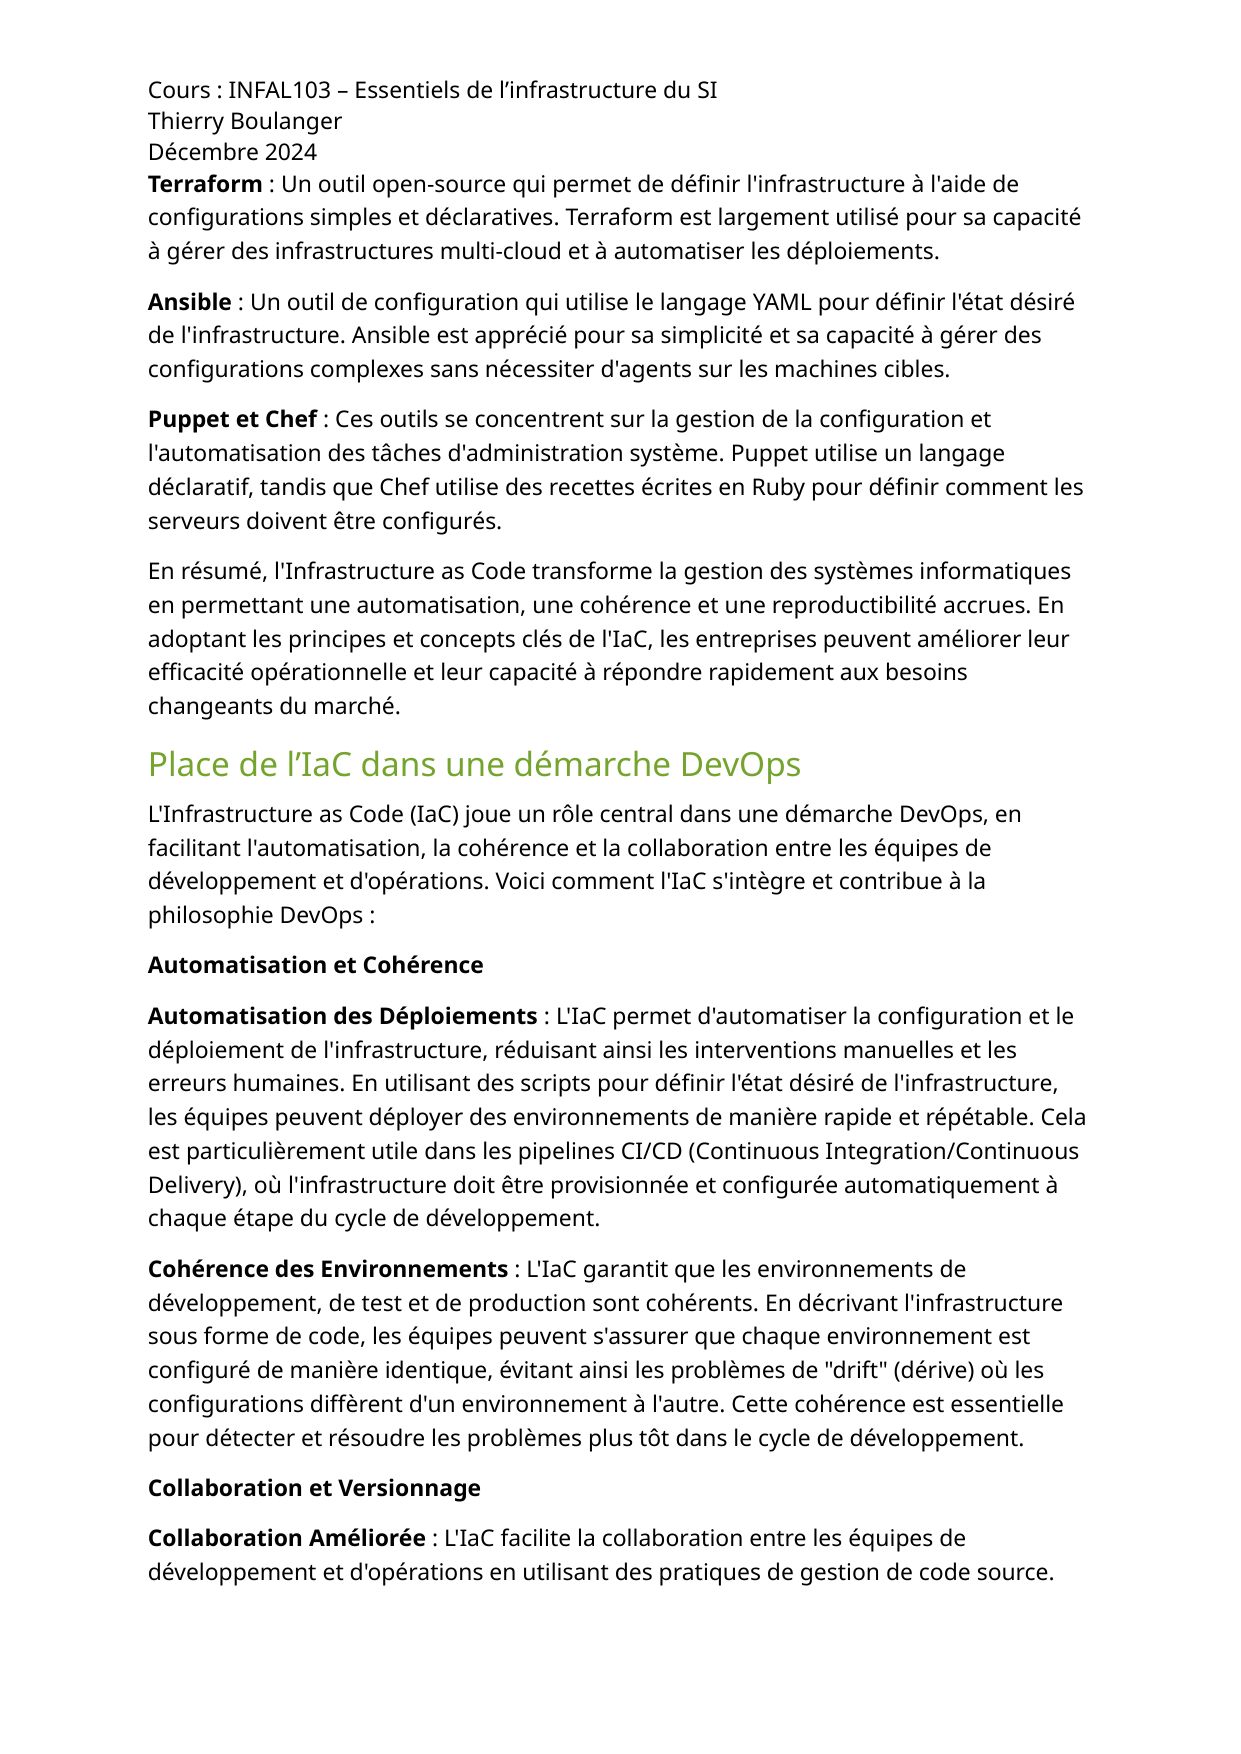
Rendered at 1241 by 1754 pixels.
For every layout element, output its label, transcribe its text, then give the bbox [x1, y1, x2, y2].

text Ansible : Un outil de configuration qui utilise le langage YAML pour définir l'état désiré de l'infrastructure. Ansible est apprécié pour sa simplicité et sa capacité à gérer des configurations complexes sans nécessiter d'agents sur les machines cibles. [148, 285, 1093, 384]
subtitle Place de l’IaC dans une démarche DevOps [148, 740, 1093, 786]
text En résumé, l'Infrastructure as Code transforme la gestion des systèmes informatiques en permettant une automatisation, une cohérence et une reproductibilité accrues. En adoptant les principes et concepts clés de l'IaC, les entreprises peuvent améliorer leur efficacité opérationnelle et leur capacité à répondre rapidement aux besoins changeants du marché. [148, 555, 1093, 721]
text L'Infrastructure as Code (IaC) joue un rôle central dans une démarche DevOps, en facilitant l'automatisation, la cohérence et la collaboration entre les équipes de développement et d'opérations. Voici comment l'IaC s'intègre et contribue à la philosophie DevOps : [148, 798, 1093, 930]
text Automatisation des Déploiements : L'IaC permet d'automatiser la configuration et le déploiement de l'infrastructure, réduisant ainsi les interventions manuelles et les erreurs humaines. En utilisant des scripts pour définir l'état désiré de l'infrastructure, les équipes peuvent déployer des environnements de manière rapide et répétable. Cela est particulièrement utile dans les pipelines CI/CD (Continuous Integration/Continuous Delivery), où l'infrastructure doit être provisionnée et configurée automatiquement à chaque étape du cycle de développement. [148, 1000, 1093, 1233]
text Collaboration et Versionnage [148, 1472, 1093, 1503]
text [148, 1522, 1093, 1587]
text Cohérence des Environnements : L'IaC garantit que les environnements de développement, de test et de production sont cohérents. En décrivant l'infrastructure sous forme de code, les équipes peuvent s'assurer que chaque environnement est configuré de manière identique, évitant ainsi les problèmes de "drift" (dérive) où les configurations diffèrent d'un environnement à l'autre. Cette cohérence est essentielle pour détecter et résoudre les problèmes plus tôt dans le cycle de développement. [148, 1253, 1093, 1453]
text Terraform : Un outil open-source qui permet de définir l'infrastructure à l'aide de configurations simples et déclaratives. Terraform est largement utilisé pour sa capacité à gérer des infrastructures multi-cloud et à automatiser les déploiements. [148, 167, 1093, 266]
text Puppet et Chef : Ces outils se concentrent sur la gestion de la configuration et l'automatisation des tâches d'administration système. Puppet utilise un langage déclaratif, tandis que Chef utilise des recettes écrites en Ruby pour définir comment les serveurs doivent être configurés. [148, 403, 1093, 536]
text Automatisation et Cohérence [148, 949, 1093, 981]
